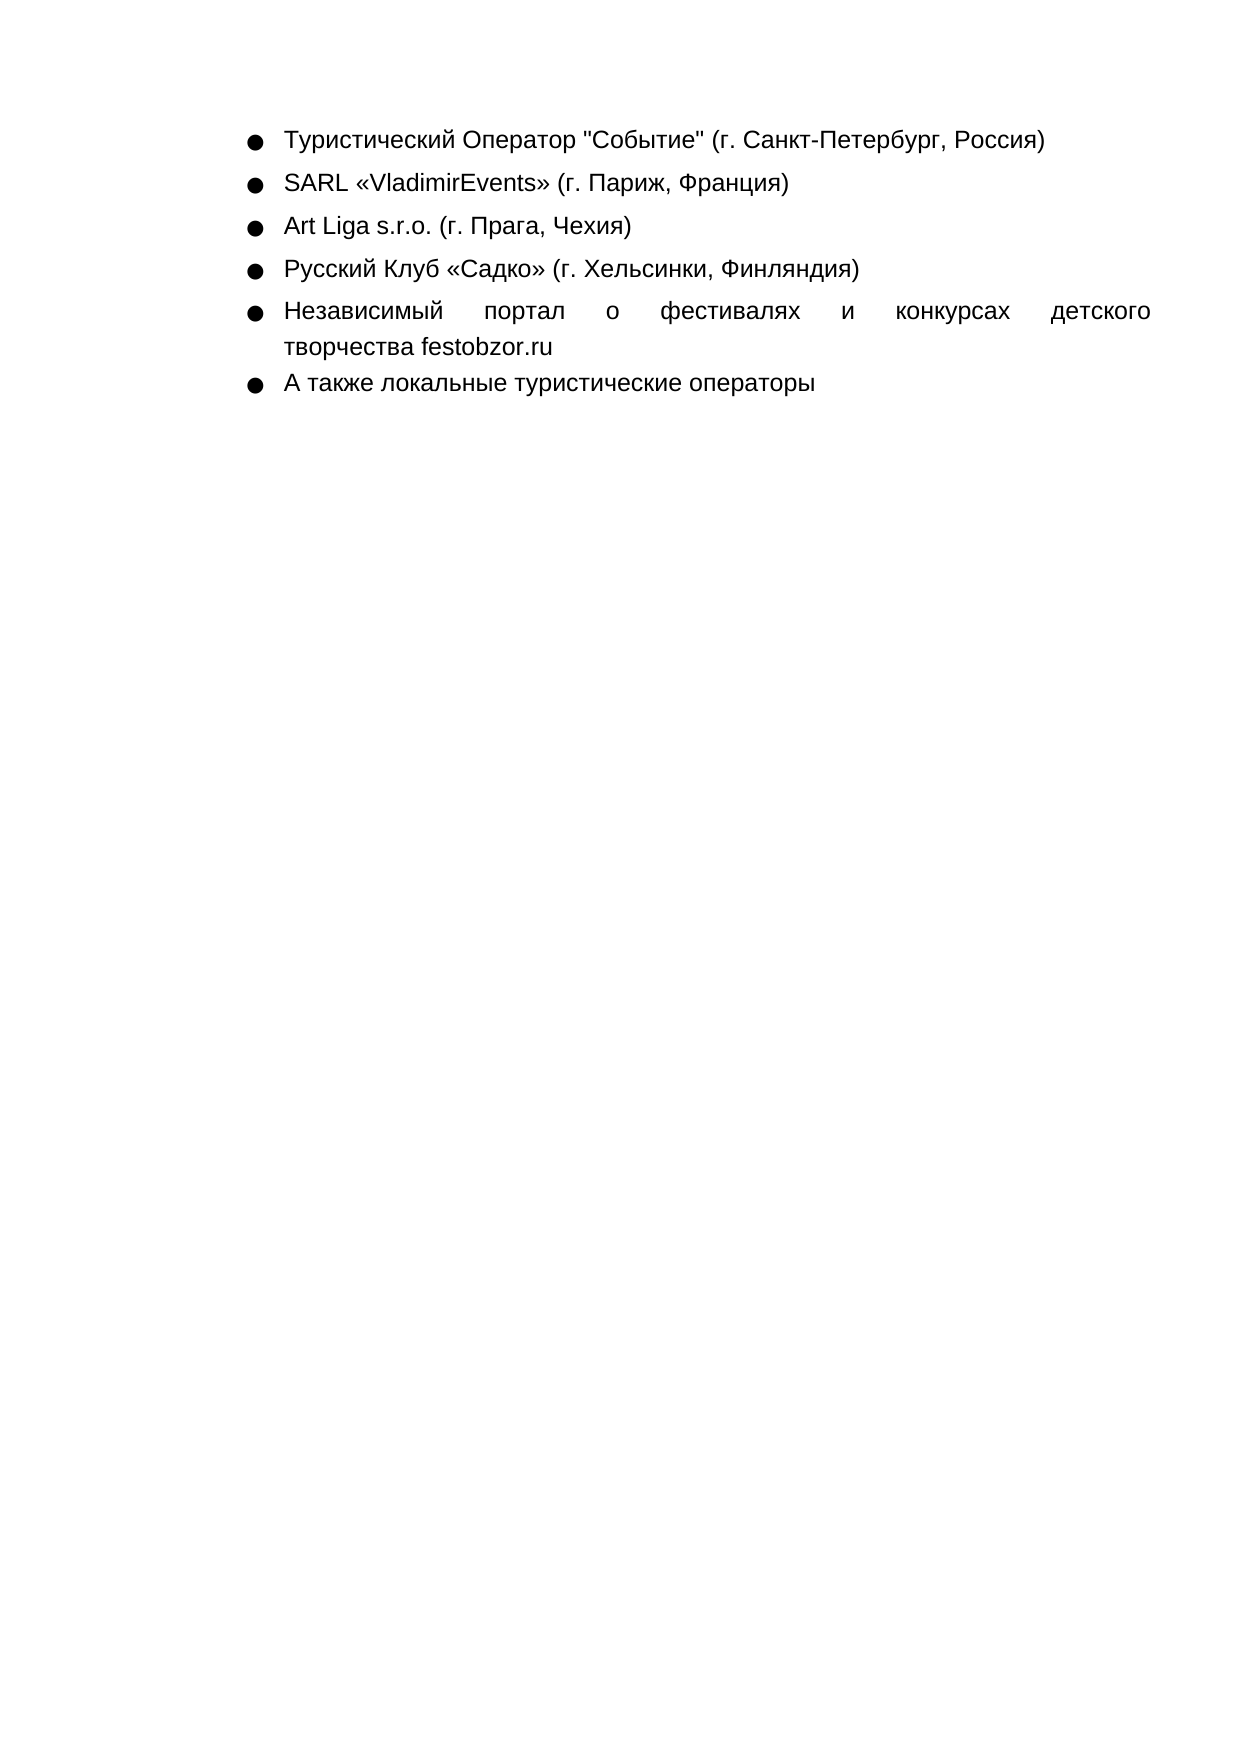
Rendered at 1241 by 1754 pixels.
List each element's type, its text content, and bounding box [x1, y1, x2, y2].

list Независимый портал о фестивалях и конкурсах детского творчества festobzor.ru [246, 289, 1152, 360]
list Русский Клуб «Садко» (г. Хельсинки, Финляндия) [246, 246, 1152, 289]
list А также локальные туристические операторы [246, 360, 1152, 403]
list Art Liga s.r.o. (г. Прага, Чехия) [246, 203, 1152, 246]
list Туристический Оператор "Событие" (г. Санкт-Петербург, Россия) [246, 118, 1152, 161]
list SARL «VladimirEvents» (г. Париж, Франция) [246, 161, 1152, 203]
